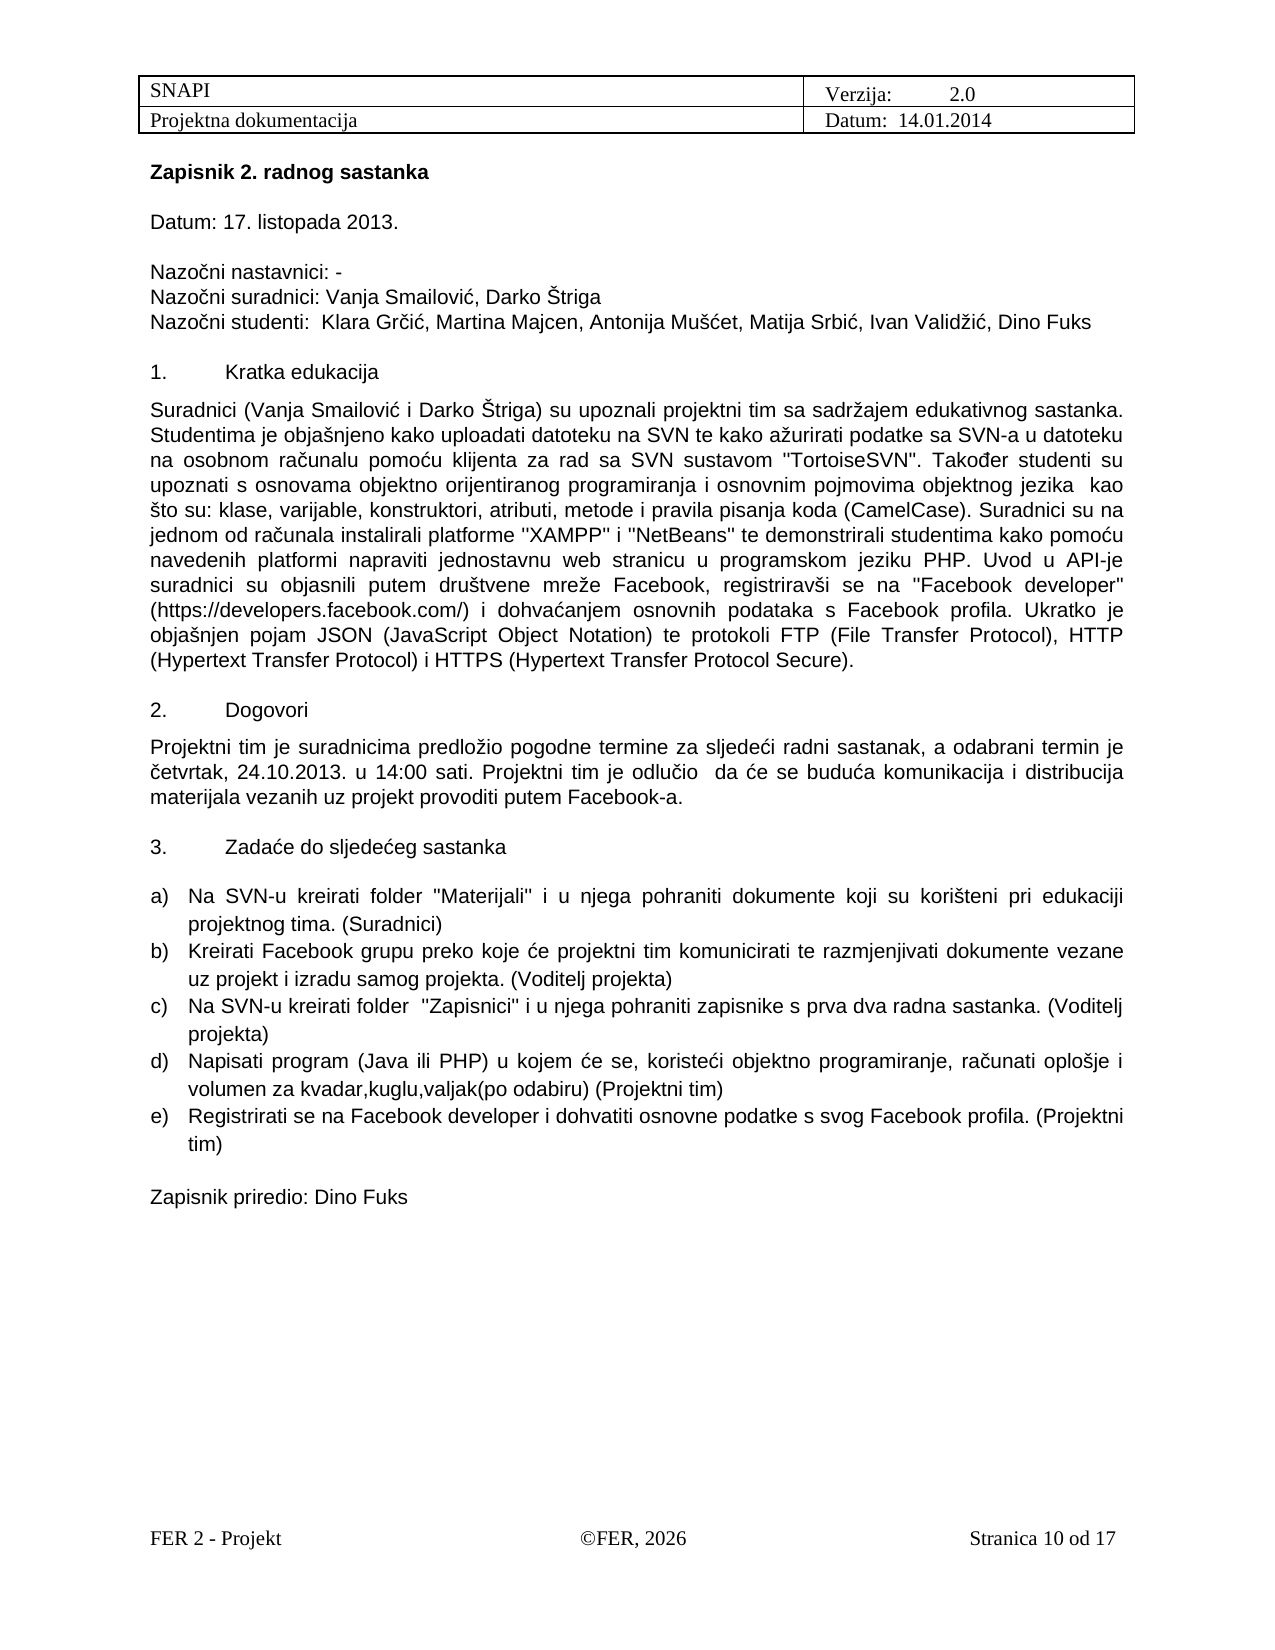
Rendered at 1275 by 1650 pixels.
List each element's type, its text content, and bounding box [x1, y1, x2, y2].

text Suradnici (Vanja Smailović i Darko Štriga) su upoznali projektni tim sa sadržajem edukativnog sastanka. Studentima je objašnjeno kako uploadati datoteku na SVN te kako ažurirati podatke sa SVN-a u datoteku na osobnom računalu pomoću klijenta za rad sa SVN sustavom ''TortoiseSVN''. Također studenti su upoznati s osnovama objektno orijentiranog programiranja i osnovnim pojmovima objektnog jezika kao što su: klase, varijable, konstruktori, atributi, metode i pravila pisanja koda (CamelCase). Suradnici su na jednom od računala instalirali platforme ''XAMPP'' i ''NetBeans'' te demonstrirali studentima kako pomoću navedenih platformi napraviti jednostavnu web stranicu u programskom jeziku PHP. Uvod u API-je suradnici su objasnili putem društvene mreže Facebook, registriravši se na ''Facebook developer'' (https://developers.facebook.com/) i dohvaćanjem osnovnih podataka s Facebook profila. Ukratko je objašnjen pojam JSON (JavaScript Object Notation) te protokoli FTP (File Transfer Protocol), HTTP (Hypertext Transfer Protocol) i HTTPS (Hypertext Transfer Protocol Secure). [150, 396, 1125, 671]
text Zapisnik priredio: Dino Fuks [150, 1184, 1125, 1209]
text Nazočni suradnici: Vanja Smailović, Darko Štriga [150, 284, 1125, 309]
list Napisati program (Java ili PHP) u kojem će se, koristeći objektno programiranje, računati oplošje i volumen za kvadar,kuglu,valjak(po odabiru) (Projektni tim) [150, 1049, 1125, 1100]
list Na SVN-u kreirati folder ''Zapisnici'' i u njega pohraniti zapisnike s prva dva radna sastanka. (Voditelj projekta) [150, 994, 1125, 1045]
text Zapisnik 2. radnog sastanka [150, 159, 1125, 184]
list Na SVN-u kreirati folder ''Materijali'' i u njega pohraniti dokumente koji su korišteni pri edukaciji projektnog tima. (Suradnici) [150, 884, 1125, 935]
text 2. Dogovori [150, 696, 1125, 721]
list Kreirati Facebook grupu preko koje će projektni tim komunicirati te razmjenjivati dokumente vezane uz projekt i izradu samog projekta. (Voditelj projekta) [150, 939, 1125, 990]
text Projektni tim je suradnicima predložio pogodne termine za sljedeći radni sastanak, a odabrani termin je četvrtak, 24.10.2013. u 14:00 sati. Projektni tim je odlučio da će se buduća komunikacija i distribucija materijala vezanih uz projekt provoditi putem Facebook-a. [150, 734, 1125, 809]
list Registrirati se na Facebook developer i dohvatiti osnovne podatke s svog Facebook profila. (Projektni tim) [150, 1104, 1125, 1155]
text Nazočni studenti: Klara Grčić, Martina Majcen, Antonija Mušćet, Matija Srbić, Ivan Validžić, Dino Fuks [150, 309, 1125, 334]
text Datum: 17. listopada 2013. [150, 209, 1125, 234]
text 3. Zadaće do sljedećeg sastanka [150, 834, 1125, 859]
text Nazočni nastavnici: - [150, 259, 1125, 284]
text 1. Kratka edukacija [150, 359, 1125, 384]
